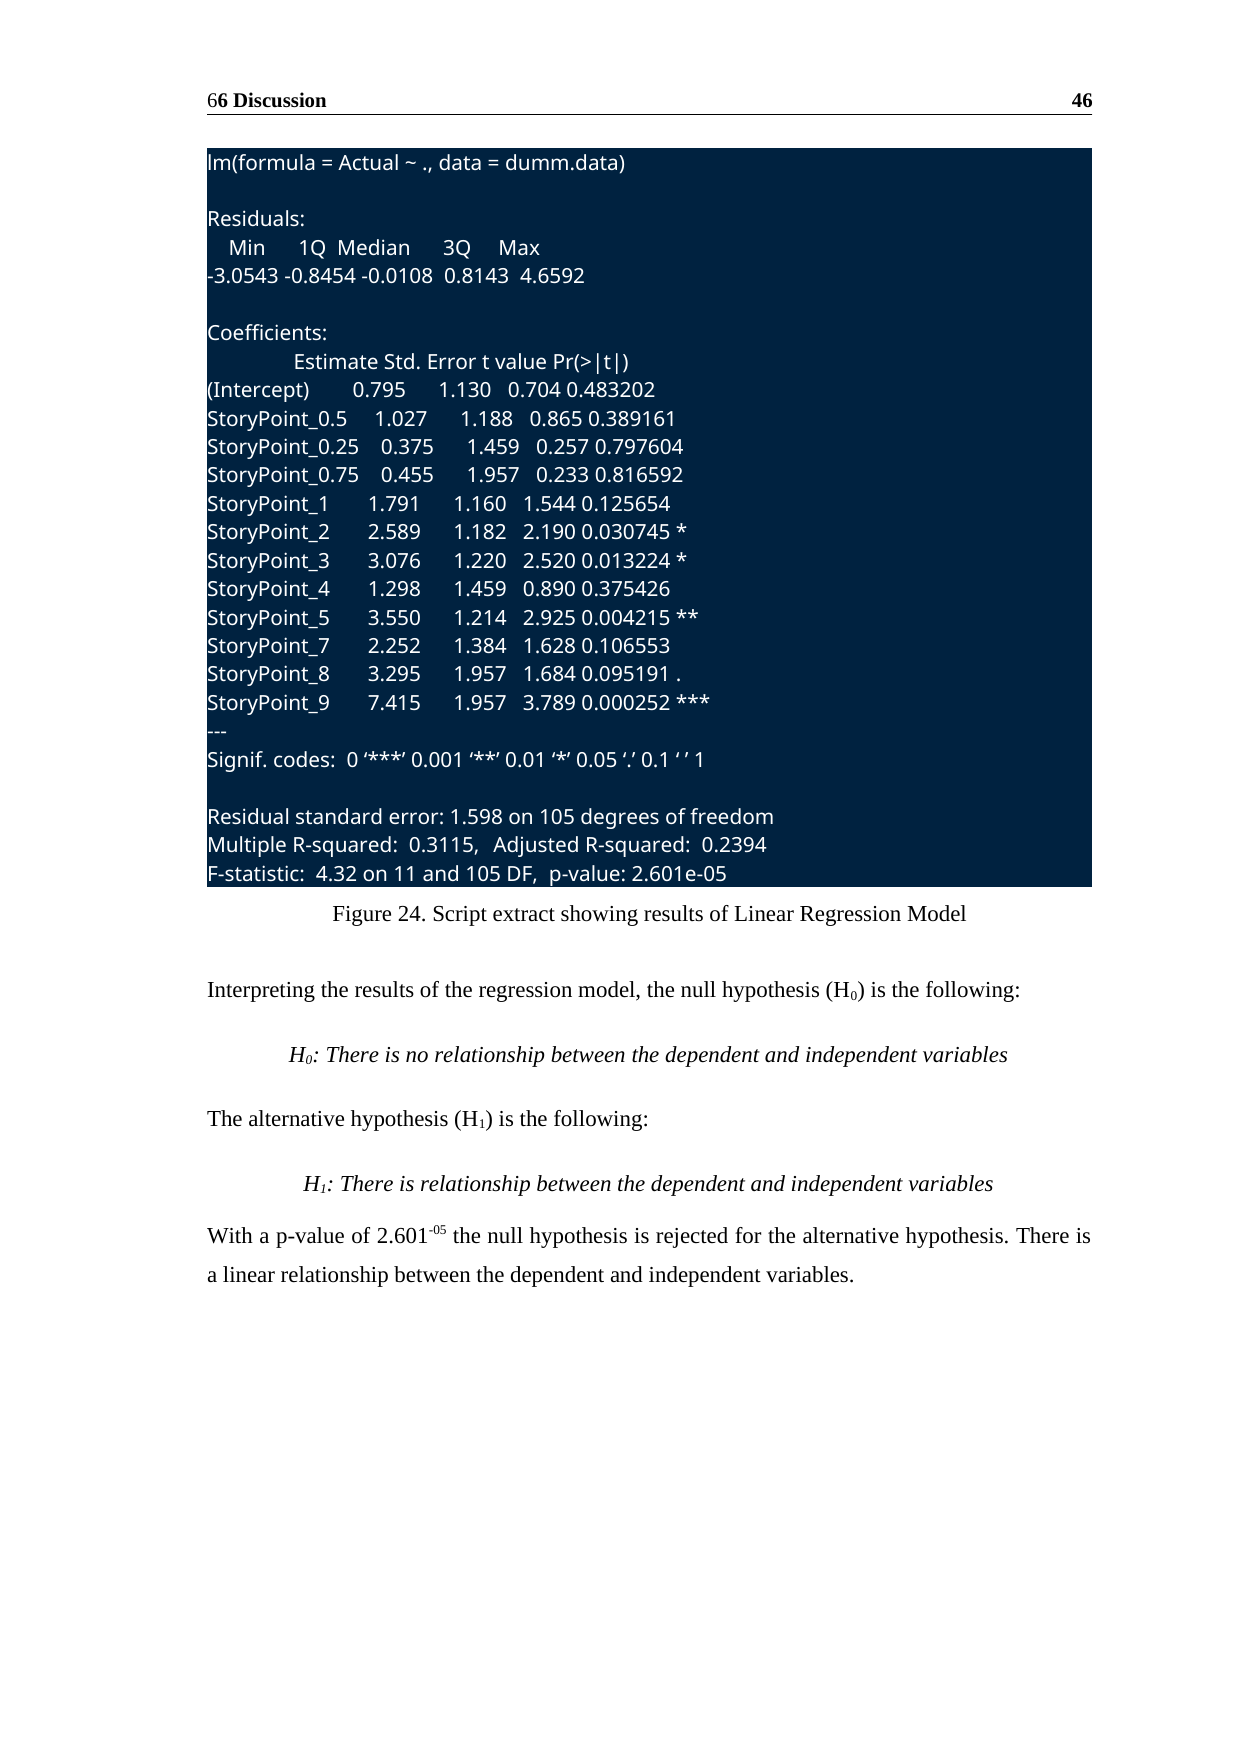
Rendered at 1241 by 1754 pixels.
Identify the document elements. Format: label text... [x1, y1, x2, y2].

text StoryPoint_0.5 1.027 1.188 0.865 0.389161 [207, 404, 1092, 432]
text Interpreting the results of the regression model, the null hypothesis (H0) is the following: [207, 977, 1092, 1003]
text StoryPoint_3 3.076 1.220 2.520 0.013224 * [207, 546, 1092, 574]
text StoryPoint_8 3.295 1.957 1.684 0.095191 . [207, 659, 1092, 688]
text StoryPoint_0.25 0.375 1.459 0.257 0.797604 [207, 432, 1092, 461]
text StoryPoint_0.75 0.455 1.957 0.233 0.816592 [207, 461, 1092, 489]
text (Intercept) 0.795 1.130 0.704 0.483202 [207, 375, 1092, 404]
text lm(formula = Actual ~ ., data = dumm.data) [207, 148, 1092, 176]
text Residual standard error: 1.598 on 105 degrees of freedom [207, 802, 1092, 830]
text Figure 24. Script extract showing results of Linear Regression Model [207, 899, 1092, 926]
text H0: There is no relationship between the dependent and independent variables [207, 1041, 1092, 1067]
text F-statistic: 4.32 on 11 and 105 DF, p-value: 2.601e-05 [207, 859, 1092, 887]
text Multiple R-squared: 0.3115, Adjusted R-squared: 0.2394 [207, 830, 1092, 859]
text StoryPoint_9 7.415 1.957 3.789 0.000252 *** [207, 688, 1092, 716]
text H1: There is relationship between the dependent and independent variables [207, 1170, 1092, 1196]
text Residuals: [207, 204, 1092, 233]
text Signif. codes: 0 ‘***’ 0.001 ‘**’ 0.01 ‘*’ 0.05 ‘.’ 0.1 ‘ ’ 1 [207, 745, 1092, 773]
text --- [207, 716, 1092, 745]
text StoryPoint_7 2.252 1.384 1.628 0.106553 [207, 631, 1092, 659]
text The alternative hypothesis (H1) is the following: [207, 1106, 1092, 1132]
text StoryPoint_2 2.589 1.182 2.190 0.030745 * [207, 517, 1092, 546]
text Coefficients: [207, 318, 1092, 347]
text StoryPoint_4 1.298 1.459 0.890 0.375426 [207, 574, 1092, 603]
text StoryPoint_1 1.791 1.160 1.544 0.125654 [207, 489, 1092, 517]
text Estimate Std. Error t value Pr(>|t|) [207, 347, 1092, 375]
text Min 1Q Median 3Q Max [207, 233, 1092, 261]
text -3.0543 -0.8454 -0.0108 0.8143 4.6592 [207, 261, 1092, 290]
text StoryPoint_5 3.550 1.214 2.925 0.004215 ** [207, 603, 1092, 631]
text With a p-value of 2.601-05 the null hypothesis is rejected for the alternative hypothesis. There is a linear relationship between the dependent and independent variables. [207, 1222, 1092, 1288]
